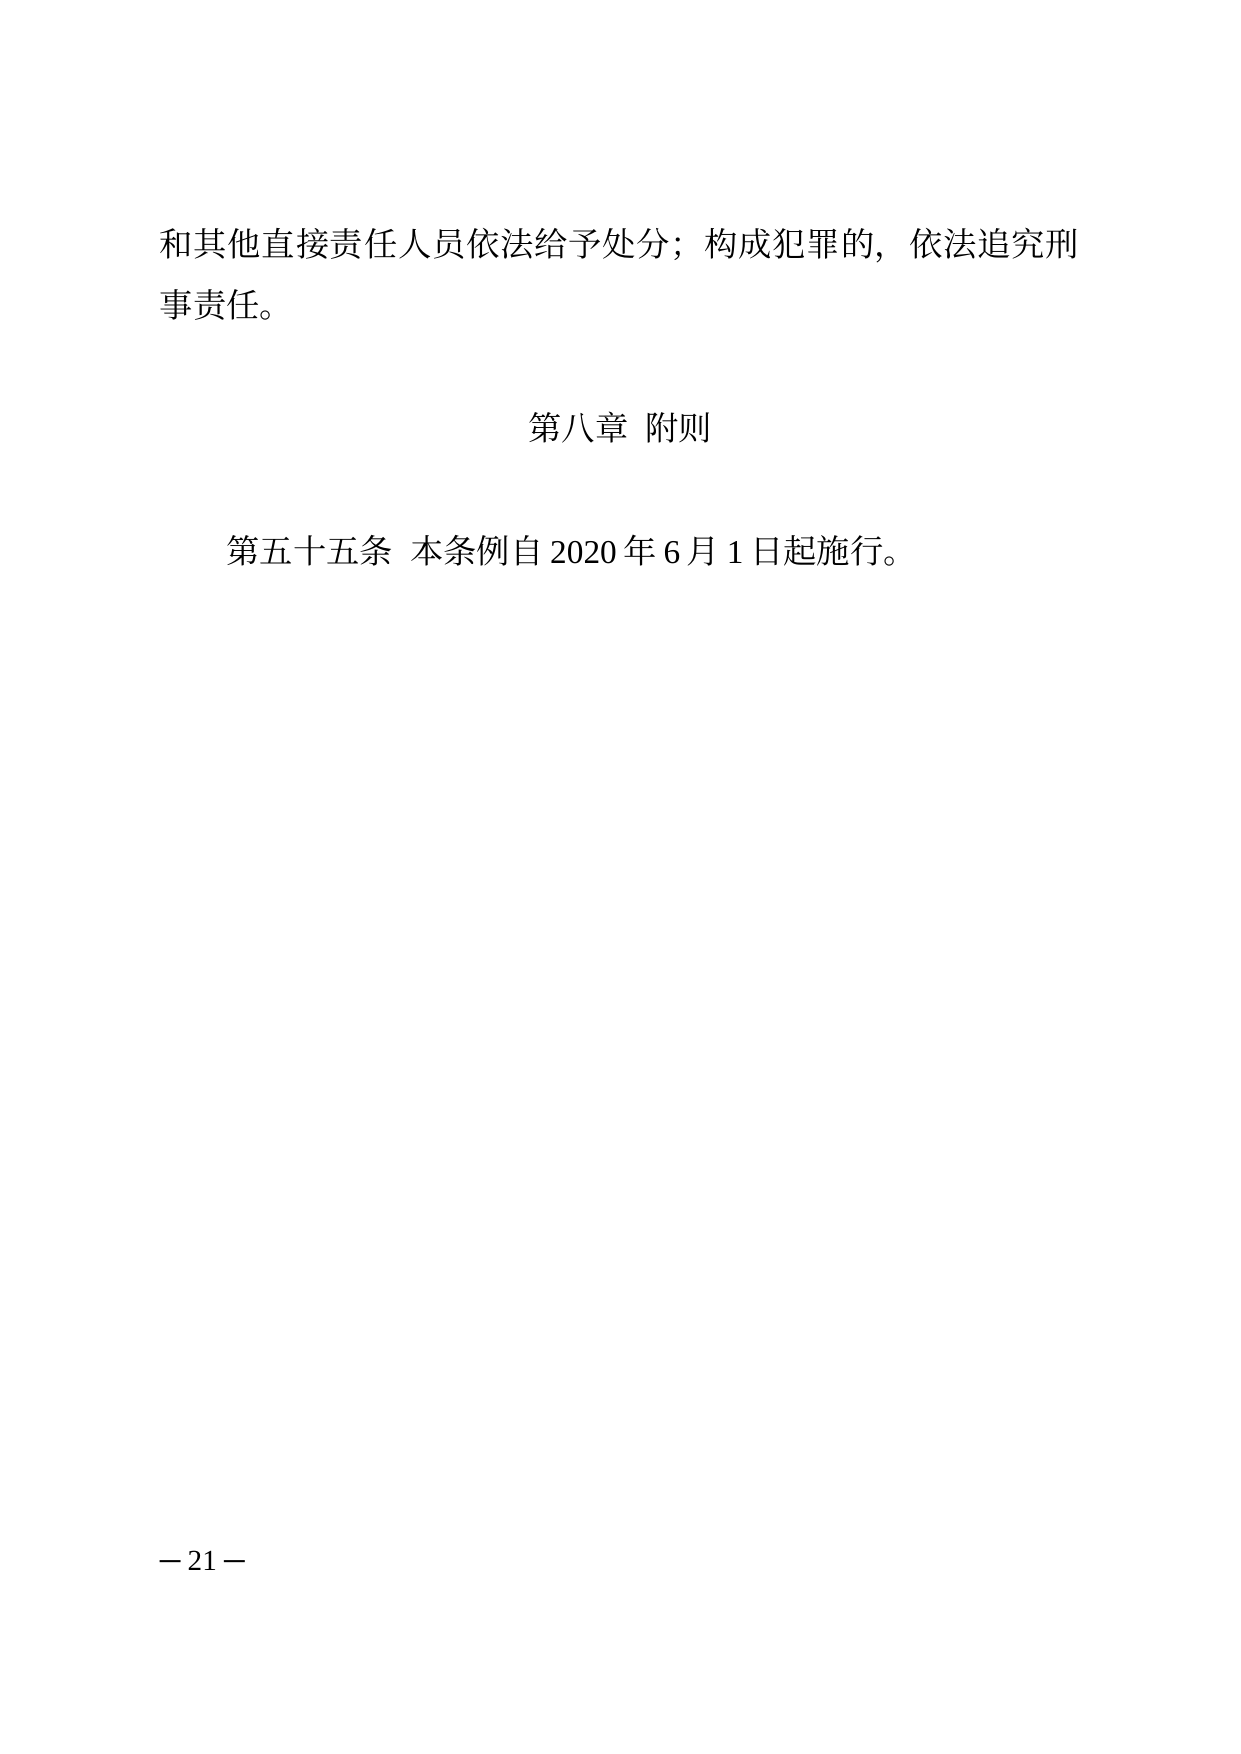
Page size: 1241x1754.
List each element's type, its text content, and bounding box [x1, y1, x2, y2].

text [159, 207, 1081, 330]
text 第五十五条 本条例自2020年6月1日起施行。 [159, 514, 1081, 576]
text 第八章 附则 [159, 391, 1081, 453]
